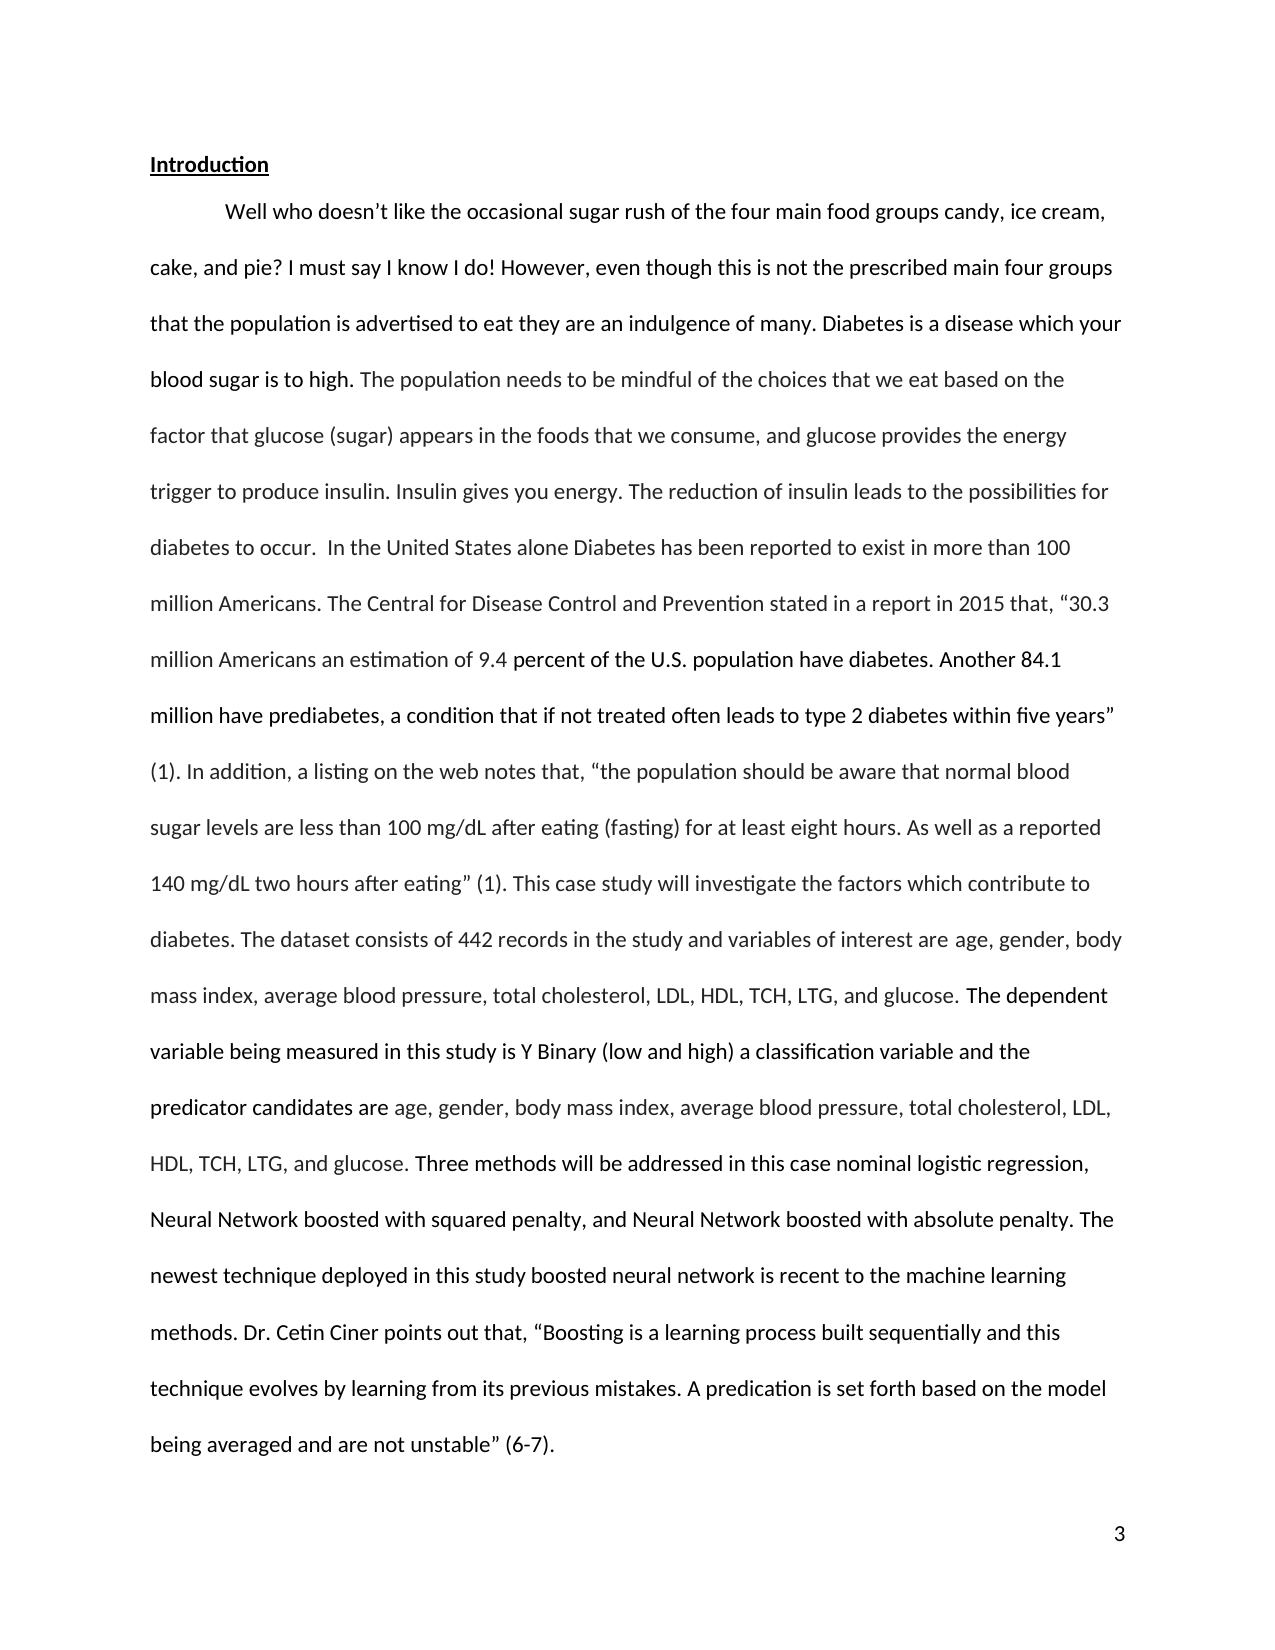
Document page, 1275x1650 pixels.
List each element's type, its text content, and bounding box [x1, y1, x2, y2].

text Introduction [150, 150, 1125, 178]
text Well who doesn’t like the occasional sugar rush of the four main food groups candy, ice cream, cake, and pie? I must say I know I do! However, even though this is not the prescribed main four groups that the population is advertised to eat they are an indulgence of many. Diabetes is a disease which your blood sugar is to high. The population needs to be mindful of the choices that we eat based on the factor that glucose (sugar) appears in the foods that we consume, and glucose provides the energy trigger to produce insulin. Insulin gives you energy. The reduction of insulin leads to the possibilities for diabetes to occur. In the United States alone Diabetes has been reported to exist in more than 100 million Americans. The Central for Disease Control and Prevention stated in a report in 2015 that, “30.3 million Americans an estimation of 9.4 percent of the U.S. population have diabetes. Another 84.1 million have prediabetes, a condition that if not treated often leads to type 2 diabetes within five years” (1). In addition, a listing on the web notes that, “the population should be aware that normal blood sugar levels are less than 100 mg/dL after eating (fasting) for at least eight hours. As well as a reported 140 mg/dL two hours after eating” (1). This case study will investigate the factors which contribute to diabetes. The dataset consists of 442 records in the study and variables of interest are age, gender, body mass index, average blood pressure, total cholesterol, LDL, HDL, TCH, LTG, and glucose. The dependent variable being measured in this study is Y Binary (low and high) a classification variable and the predicator candidates are age, gender, body mass index, average blood pressure, total cholesterol, LDL, HDL, TCH, LTG, and glucose. Three methods will be addressed in this case nominal logistic regression, Neural Network boosted with squared penalty, and Neural Network boosted with absolute penalty. The newest technique deployed in this study boosted neural network is recent to the machine learning methods. Dr. Cetin Ciner points out that, “Boosting is a learning process built sequentially and this technique evolves by learning from its previous mistakes. A predication is set forth based on the model being averaged and are not unstable” (6-7). [150, 197, 1125, 1458]
